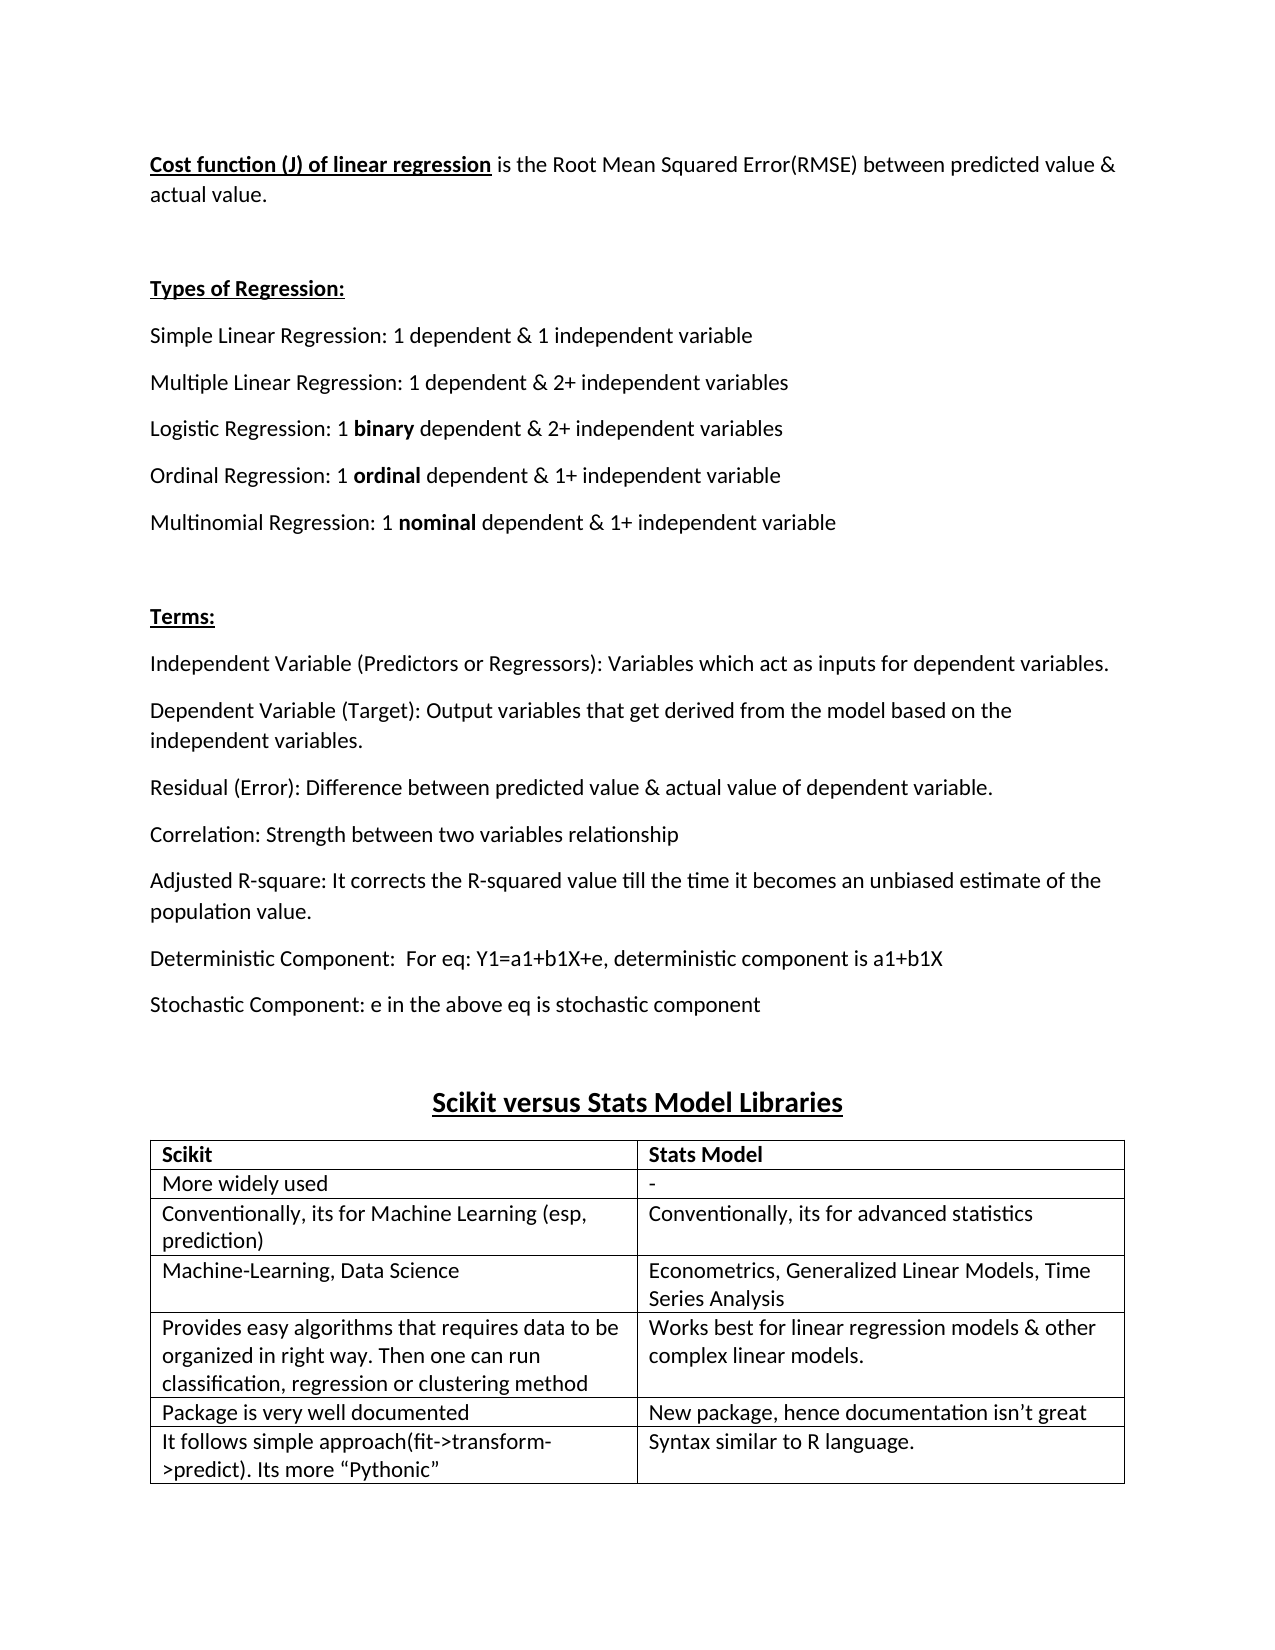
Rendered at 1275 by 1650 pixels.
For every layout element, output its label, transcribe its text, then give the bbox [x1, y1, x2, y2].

text Terms: [150, 602, 1125, 630]
text Types of Regression: [150, 274, 1125, 302]
table_cell Provides easy algorithms that requires data to be organized in right way. Then one can run classification, regression or clustering method [151, 1313, 637, 1397]
table_cell Conventionally, its for Machine Learning (esp, prediction) [151, 1199, 637, 1255]
text Independent Variable (Predictors or Regressors): Variables which act as inputs for dependent variables. [150, 649, 1125, 677]
text Cost function (J) of linear regression is the Root Mean Squared Error(RMSE) between predicted value & actual value. [150, 150, 1125, 208]
text Scikit versus Stats Model Libraries [150, 1084, 1125, 1120]
text Stochastic Component: e in the above eq is stochastic component [150, 991, 1125, 1019]
table_cell - [638, 1170, 1124, 1198]
text Dependent Variable (Target): Output variables that get derived from the model based on the independent variables. [150, 696, 1125, 754]
table_cell Works best for linear regression models & other complex linear models. [638, 1313, 1124, 1397]
table_cell Econometrics, Generalized Linear Models, Time Series Analysis [638, 1256, 1124, 1312]
text Ordinal Regression: 1 ordinal dependent & 1+ independent variable [150, 461, 1125, 489]
text Adjusted R-square: It corrects the R-squared value till the time it becomes an unbiased estimate of the population value. [150, 867, 1125, 925]
text Multiple Linear Regression: 1 dependent & 2+ independent variables [150, 368, 1125, 396]
table_header Stats Model [638, 1141, 1124, 1168]
text Residual (Error): Difference between predicted value & actual value of dependent variable. [150, 773, 1125, 801]
text Correlation: Strength between two variables relationship [150, 820, 1125, 848]
text Logistic Regression: 1 binary dependent & 2+ independent variables [150, 414, 1125, 443]
table_cell More widely used [151, 1170, 637, 1198]
table_header Scikit [151, 1141, 637, 1168]
text Simple Linear Regression: 1 dependent & 1 independent variable [150, 321, 1125, 349]
table_cell Syntax similar to R language. [638, 1427, 1124, 1483]
table_cell New package, hence documentation isn’t great [638, 1398, 1124, 1426]
text Deterministic Component: For eq: Y1=a1+b1X+e, deterministic component is a1+b1X [150, 944, 1125, 972]
table_cell It follows simple approach(fit->transform->predict). Its more “Pythonic” [151, 1427, 637, 1483]
text Multinomial Regression: 1 nominal dependent & 1+ independent variable [150, 508, 1125, 536]
table_cell Machine-Learning, Data Science [151, 1256, 637, 1312]
table_cell Conventionally, its for advanced statistics [638, 1199, 1124, 1255]
table_cell Package is very well documented [151, 1398, 637, 1426]
